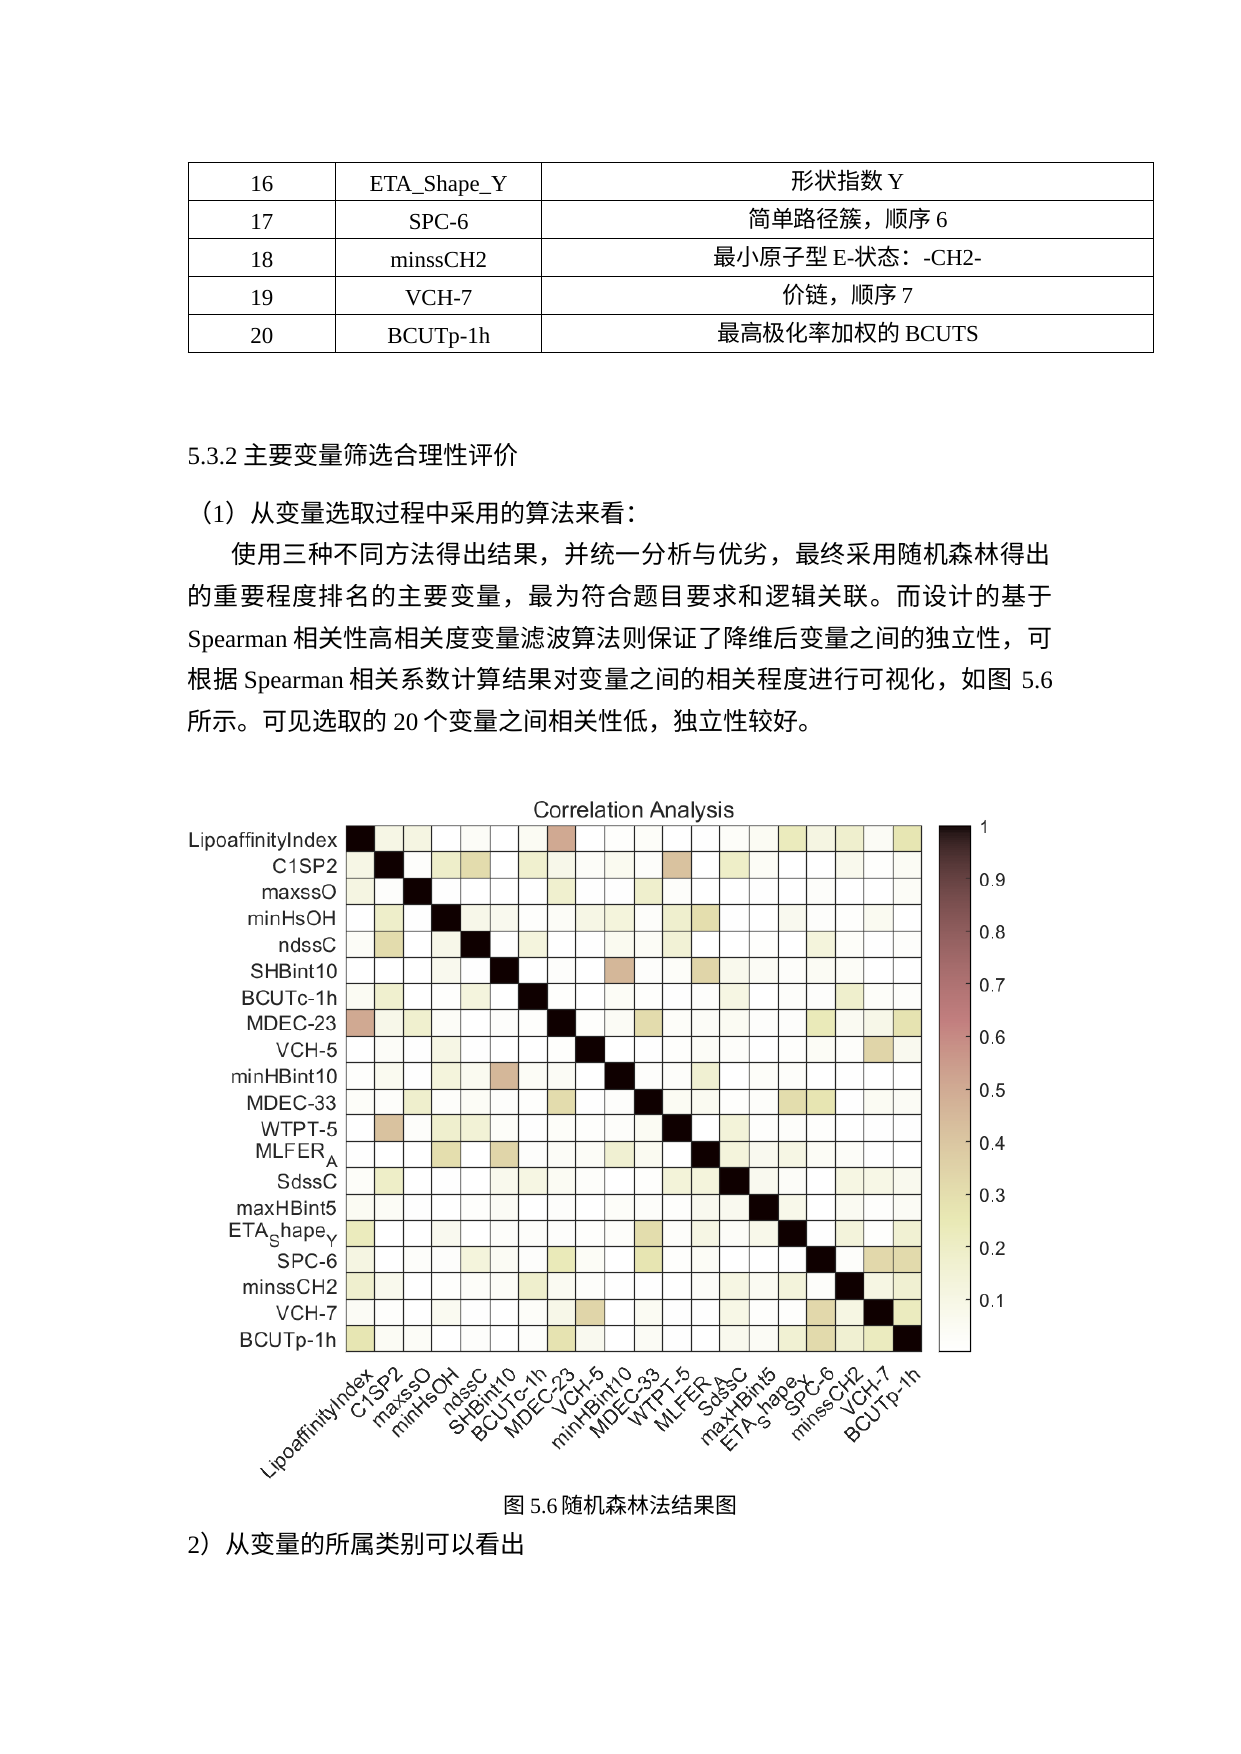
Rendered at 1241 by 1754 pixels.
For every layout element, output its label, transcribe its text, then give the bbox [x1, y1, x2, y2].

text 5.3.2 主要变量筛选合理性评价 [187, 435, 1053, 472]
table_cell 17 [189, 201, 335, 238]
table_cell SPC-6 [336, 201, 541, 238]
table_cell 16 [189, 163, 335, 200]
table_cell 20 [189, 315, 335, 352]
table_cell 18 [189, 239, 335, 276]
table_cell 简单路径簇，顺序6 [542, 201, 1153, 238]
table_cell 最高极化率加权的BCUTS [542, 315, 1153, 352]
table_cell 最小原子型E-状态：-CH2- [542, 239, 1153, 276]
text 图5.6随机森林法结果图 [187, 1488, 1053, 1520]
table_cell 形状指数Y [542, 163, 1153, 200]
table_cell 价链，顺序7 [542, 277, 1153, 314]
table_cell minssCH2 [336, 239, 541, 276]
text 使用三种不同方法得出结果，并统一分析与优劣，最终采用随机森林得出的重要程度排名的主要变量，最为符合题目要求和逻辑关联。而设计的基于Spearman相关性高相关度变量滤波算法则保证了降维后变量之间的独立性，可根据Spearman相关系数计算结果对变量之间的相关程度进行可视化，如图 5.6 所示。可见选取的 20个变量之间相关性低，独立性较好。 [187, 535, 1053, 738]
text （1）从变量选取过程中采用的算法来看： [187, 493, 1053, 529]
table_cell BCUTp-1h [336, 315, 541, 352]
table_cell ETA_Shape_Y [336, 163, 541, 200]
table_cell VCH-7 [336, 277, 541, 314]
picture [187, 772, 1053, 1484]
text 2）从变量的所属类别可以看出 [187, 1525, 1053, 1561]
table_cell 19 [189, 277, 335, 314]
